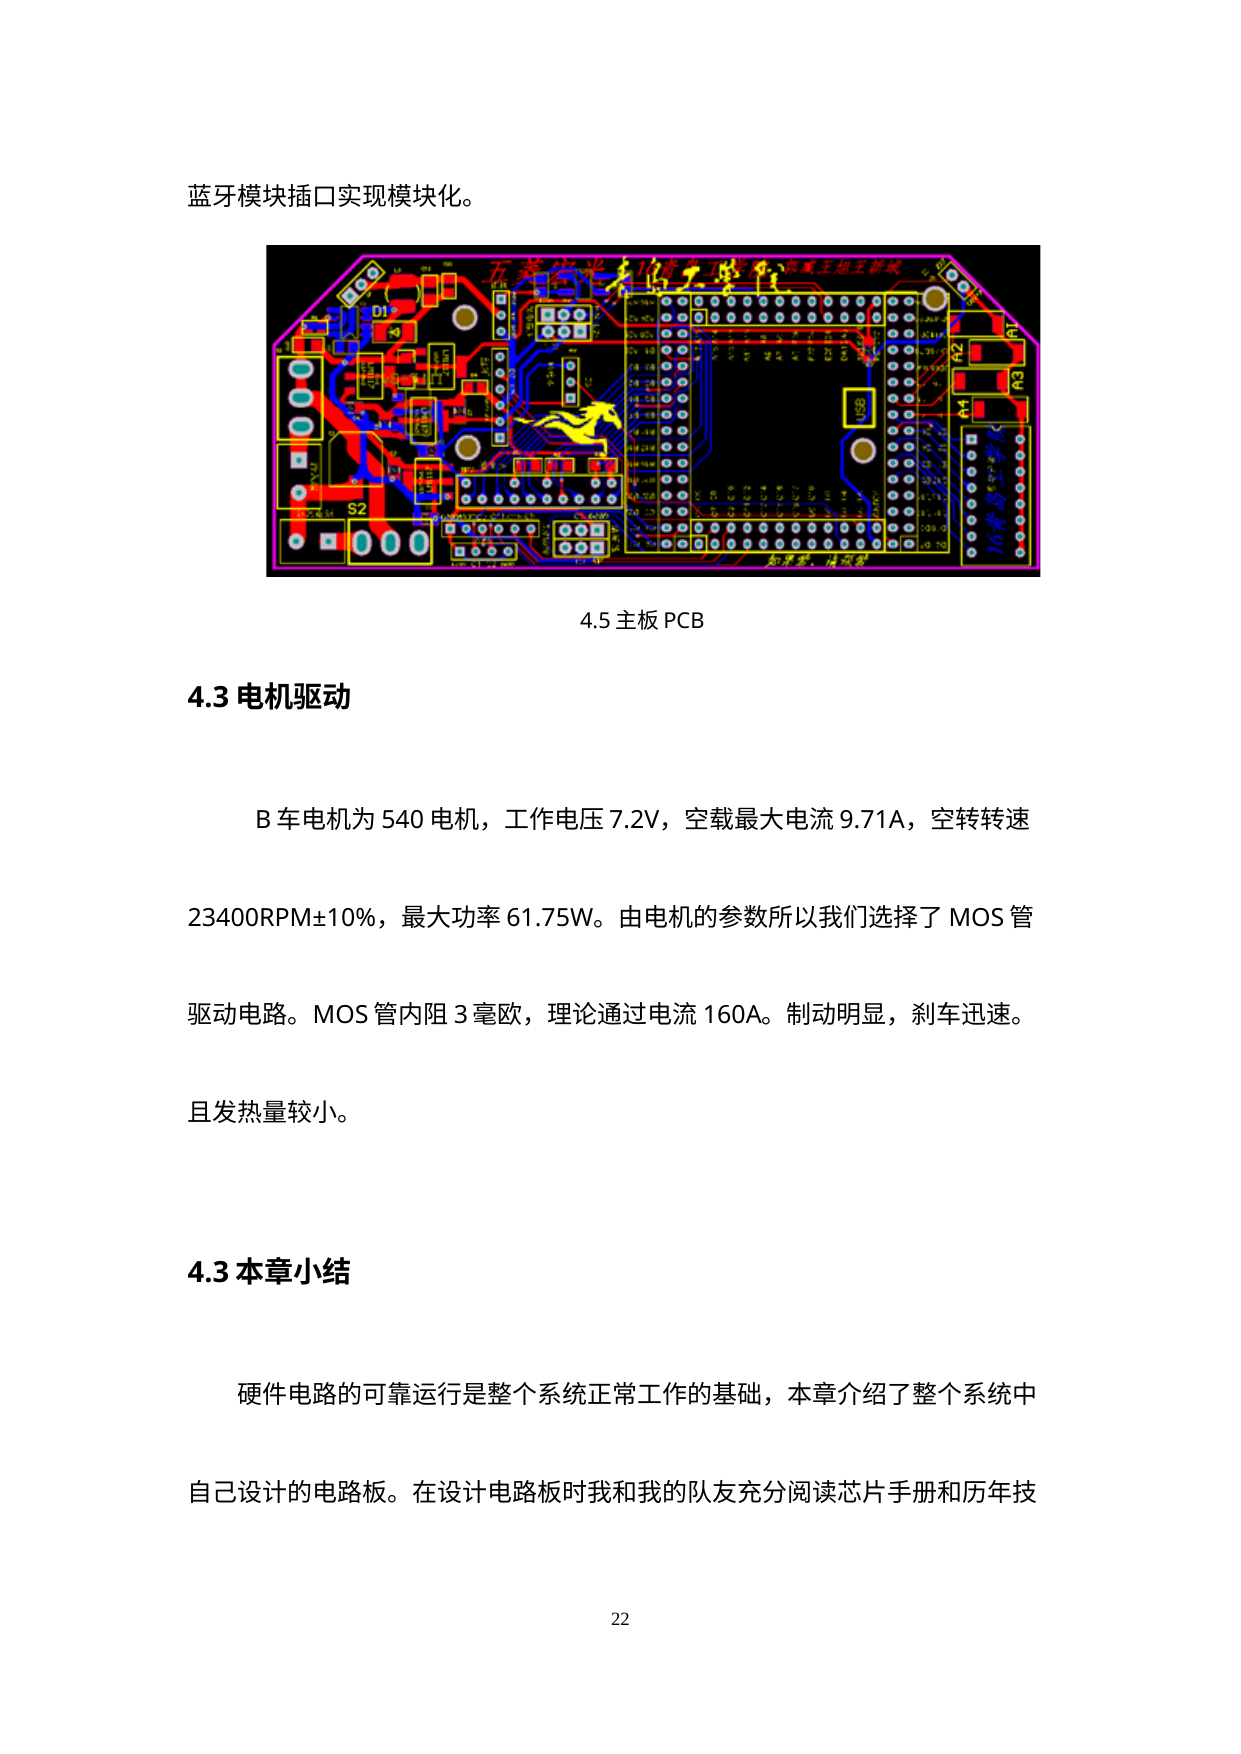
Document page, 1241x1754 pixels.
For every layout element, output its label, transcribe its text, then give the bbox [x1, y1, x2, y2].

subtitle 4.3电机驱动 [187, 662, 1053, 727]
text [187, 1360, 1053, 1523]
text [187, 162, 1053, 227]
subtitle 4.3本章小结 [187, 1237, 1053, 1302]
text B车电机为540电机，工作电压7.2V，空载最大电流9.71A，空转转速23400RPM±10%，最大功率61.75W。由电机的参数所以我们选择了MOS管驱动电路。MOS管内阻3毫欧，理论通过电流160A。制动明显，刹车迅速。且发热量较小。 [187, 785, 1053, 1143]
text 4.5主板PCB [187, 603, 1053, 635]
picture [266, 245, 1041, 577]
